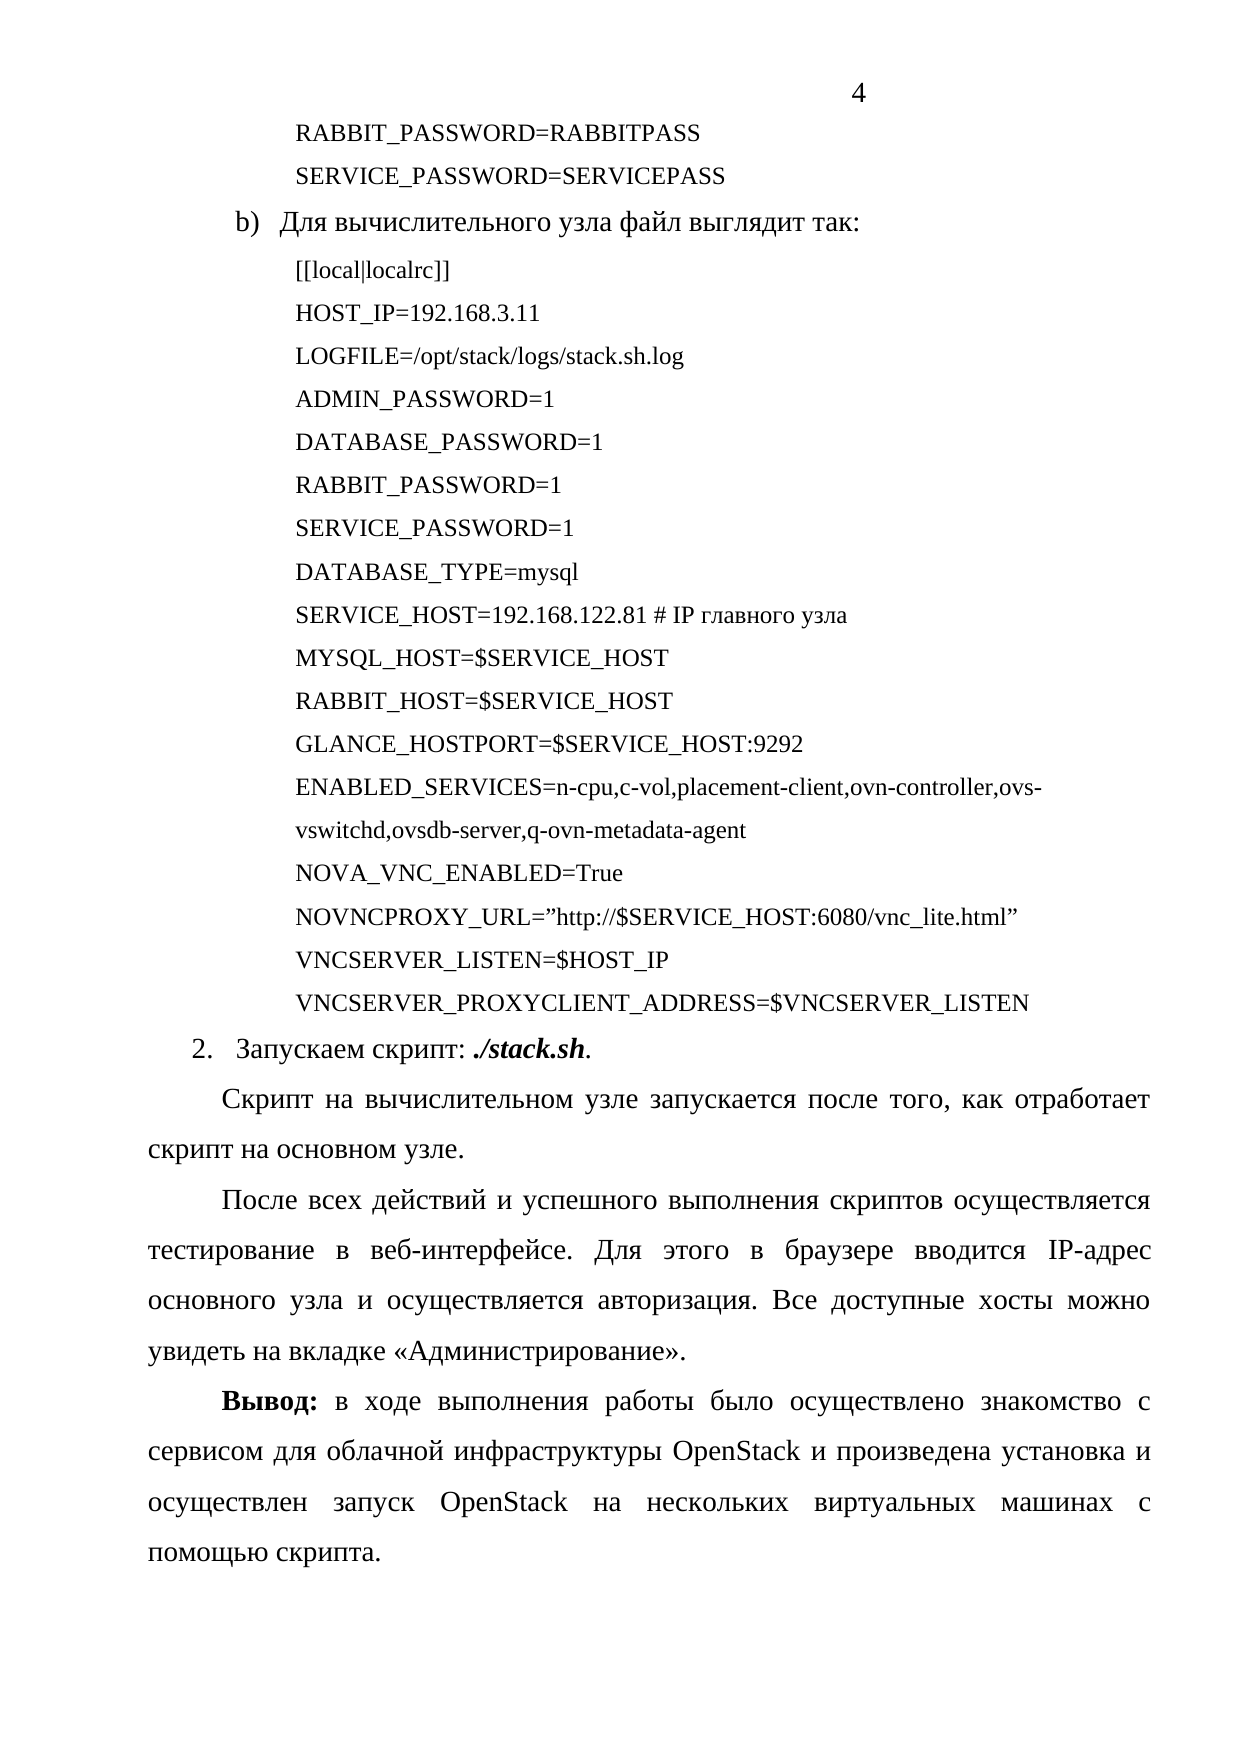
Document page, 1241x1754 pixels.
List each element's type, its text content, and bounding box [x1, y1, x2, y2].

list Вывод: в ходе выполнения работы было осуществлено знакомство с сервисом для облачной инфраструктуры OpenStack и произведена установка и осуществлен запуск OpenStack на нескольких виртуальных машинах с помощью скрипта. [148, 1383, 1152, 1568]
list Для вычислительного узла файл выглядит так: [235, 204, 1152, 238]
list [[local|localrc]] HOST_IP=192.168.3.11 LOGFILE=/opt/stack/logs/stack.sh.log ADMIN_PASSWORD=1 DATABASE_PASSWORD=1 RABBIT_PASSWORD=1 SERVICE_PASSWORD=1 DATABASE_TYPE=mysql SERVICE_HOST=192.168.122.81 # IP главного узла MYSQL_HOST=$SERVICE_HOST RABBIT_HOST=$SERVICE_HOST GLANCE_HOSTPORT=$SERVICE_HOST:9292 ENABLED_SERVICES=n-cpu,c-vol,placement-client,ovn-controller,ovs-vswitchd,ovsdb-server,q-ovn-metadata-agent NOVA_VNC_ENABLED=True NOVNCPROXY_URL=”http://$SERVICE_HOST:6080/vnc_lite.html” VNCSERVER_LISTEN=$HOST_IP VNCSERVER_PROXYCLIENT_ADDRESS=$VNCSERVER_LISTEN [295, 255, 1152, 1017]
list Скрипт на вычислительном узле запускается после того, как отработает скрипт на основном узле. [148, 1081, 1152, 1165]
list После всех действий и успешного выполнения скриптов осуществляется тестирование в веб-интерфейсе. Для этого в браузере вводится IP-адрес основного узла и осуществляется авторизация. Все доступные хосты можно увидеть на вкладке «Администрирование». [148, 1182, 1152, 1366]
list Запускаем скрипт: ./stack.sh. [191, 1031, 1152, 1064]
